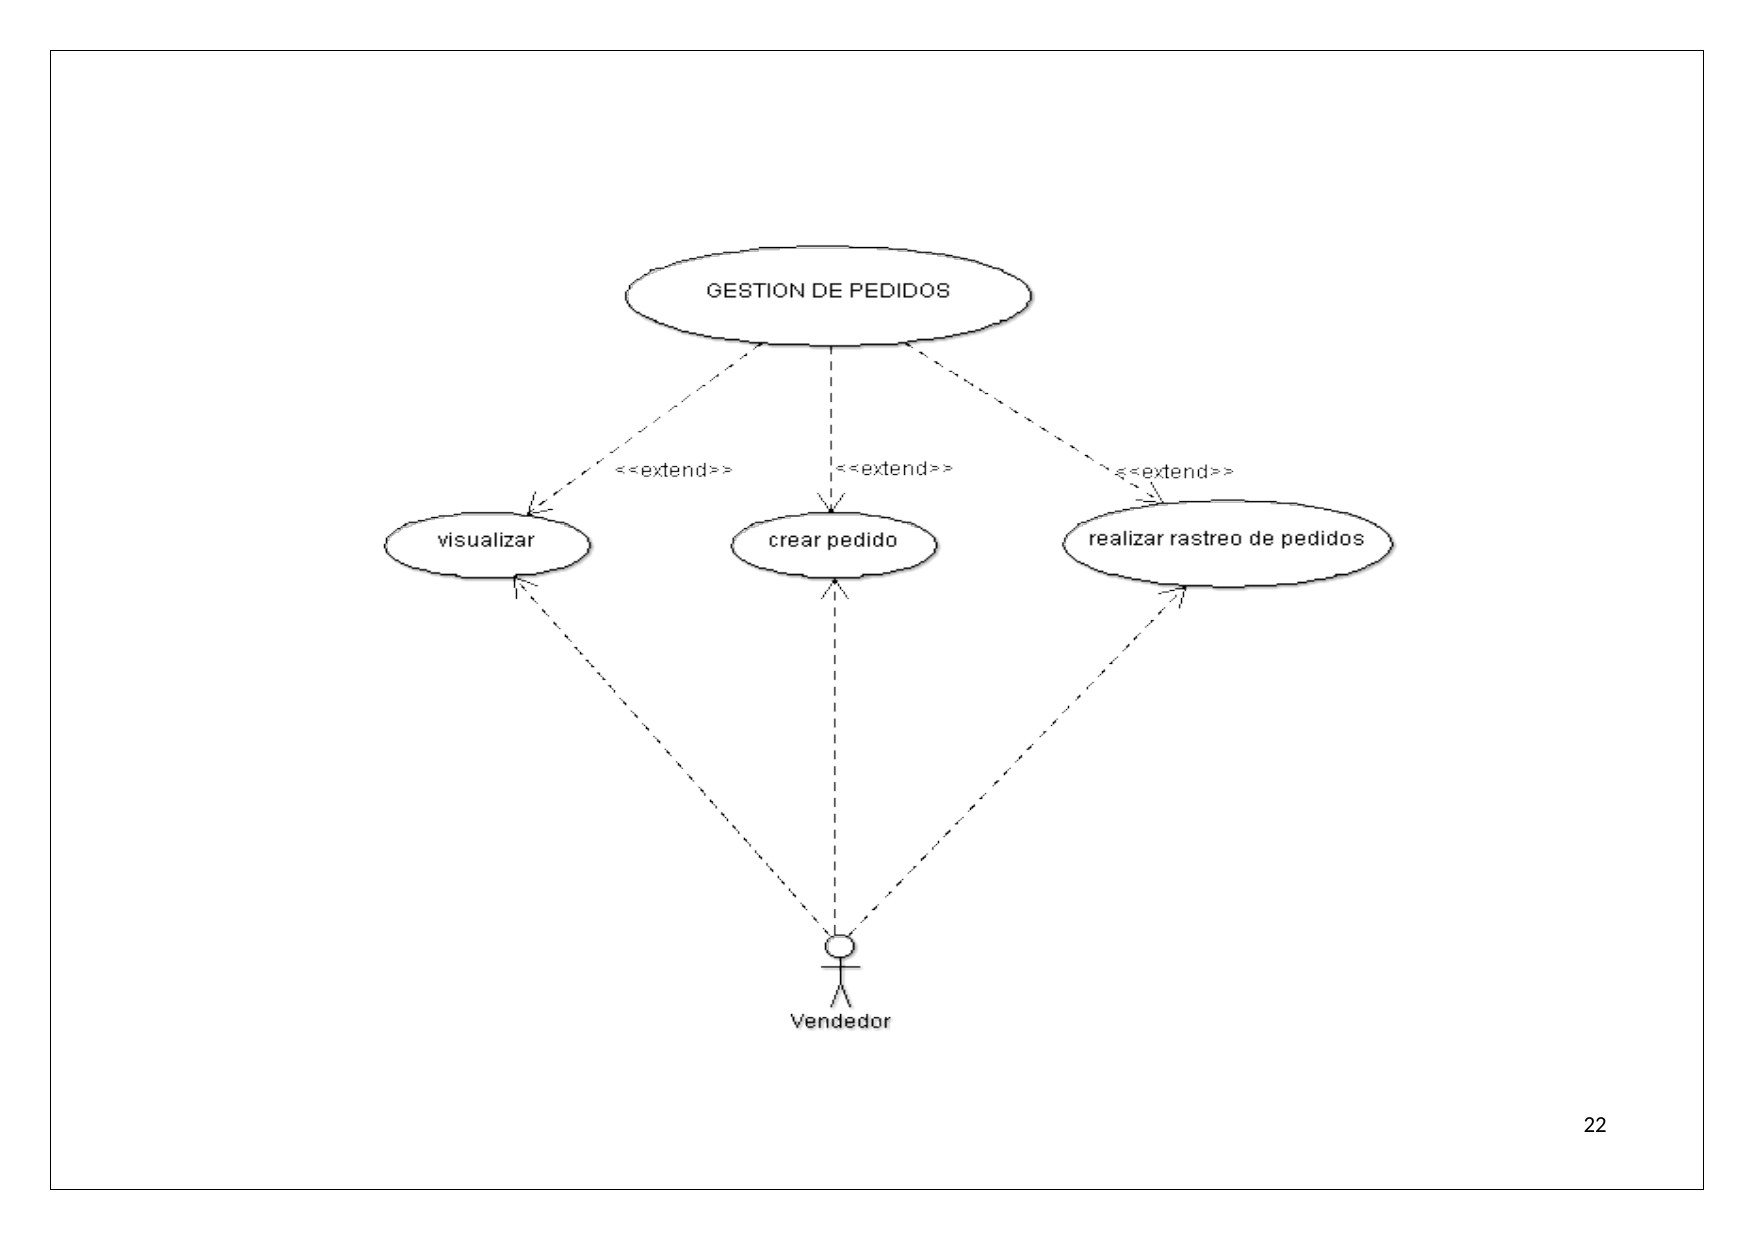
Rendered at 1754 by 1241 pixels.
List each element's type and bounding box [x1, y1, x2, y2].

picture [348, 220, 1418, 1038]
